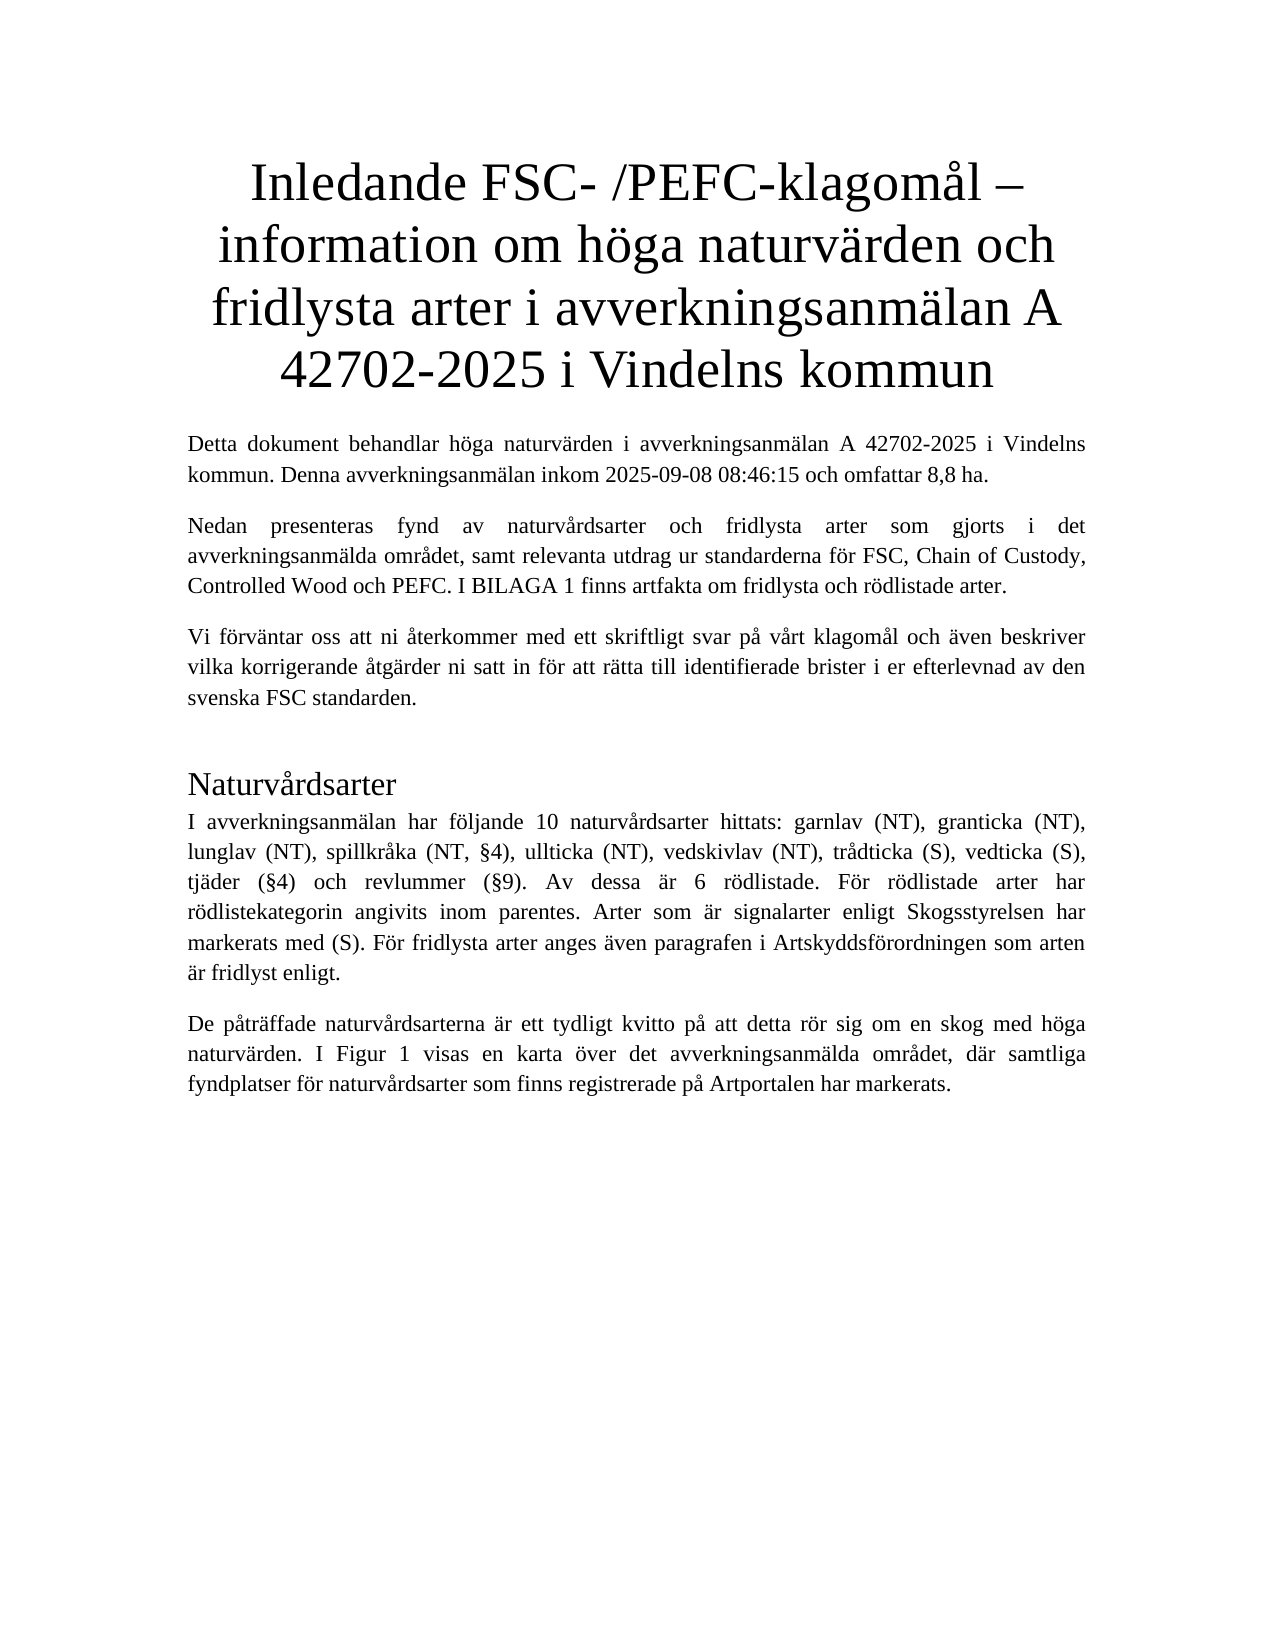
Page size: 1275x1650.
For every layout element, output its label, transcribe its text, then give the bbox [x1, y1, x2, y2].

text Detta dokument behandlar höga naturvärden i avverkningsanmälan A 42702-2025 i Vindelns kommun. Denna avverkningsanmälan inkom 2025-09-08 08:46:15 och omfattar 8,8 ha. [187, 430, 1087, 487]
text Nedan presenteras fynd av naturvårdsarter och fridlysta arter som gjorts i det avverkningsanmälda området, samt relevanta utdrag ur standarderna för FSC, Chain of Custody, Controlled Wood och PEFC. I BILAGA 1 finns artfakta om fridlysta och rödlistade arter. [187, 512, 1087, 598]
text I avverkningsanmälan har följande 10 naturvårdsarter hittats: garnlav (NT), granticka (NT), lunglav (NT), spillkråka (NT, §4), ullticka (NT), vedskivlav (NT), trådticka (S), vedticka (S), tjäder (§4) och revlummer (§9). Av dessa är 6 rödlistade. För rödlistade arter har rödlistekategorin angivits inom parentes. Arter som är signalarter enligt Skogsstyrelsen har markerats med (S). För fridlysta arter anges även paragrafen i Artskyddsförordningen som arten är fridlyst enligt. [187, 808, 1087, 985]
title Inledande FSC- /PEFC-klagomål – information om höga naturvärden och fridlysta arter i avverkningsanmälan A 42702-2025 i Vindelns kommun [187, 150, 1087, 399]
subtitle Naturvårdsarter [187, 764, 1087, 802]
text De påträffade naturvårdsarterna är ett tydligt kvitto på att detta rör sig om en skog med höga naturvärden. I Figur 1 visas en karta över det avverkningsanmälda området, där samtliga fyndplatser för naturvårdsarter som finns registrerade på Artportalen har markerats. [187, 1010, 1087, 1097]
text Vi förväntar oss att ni återkommer med ett skriftligt svar på vårt klagomål och även beskriver vilka korrigerande åtgärder ni satt in för att rätta till identifierade brister i er efterlevnad av den svenska FSC standarden. [187, 623, 1087, 710]
